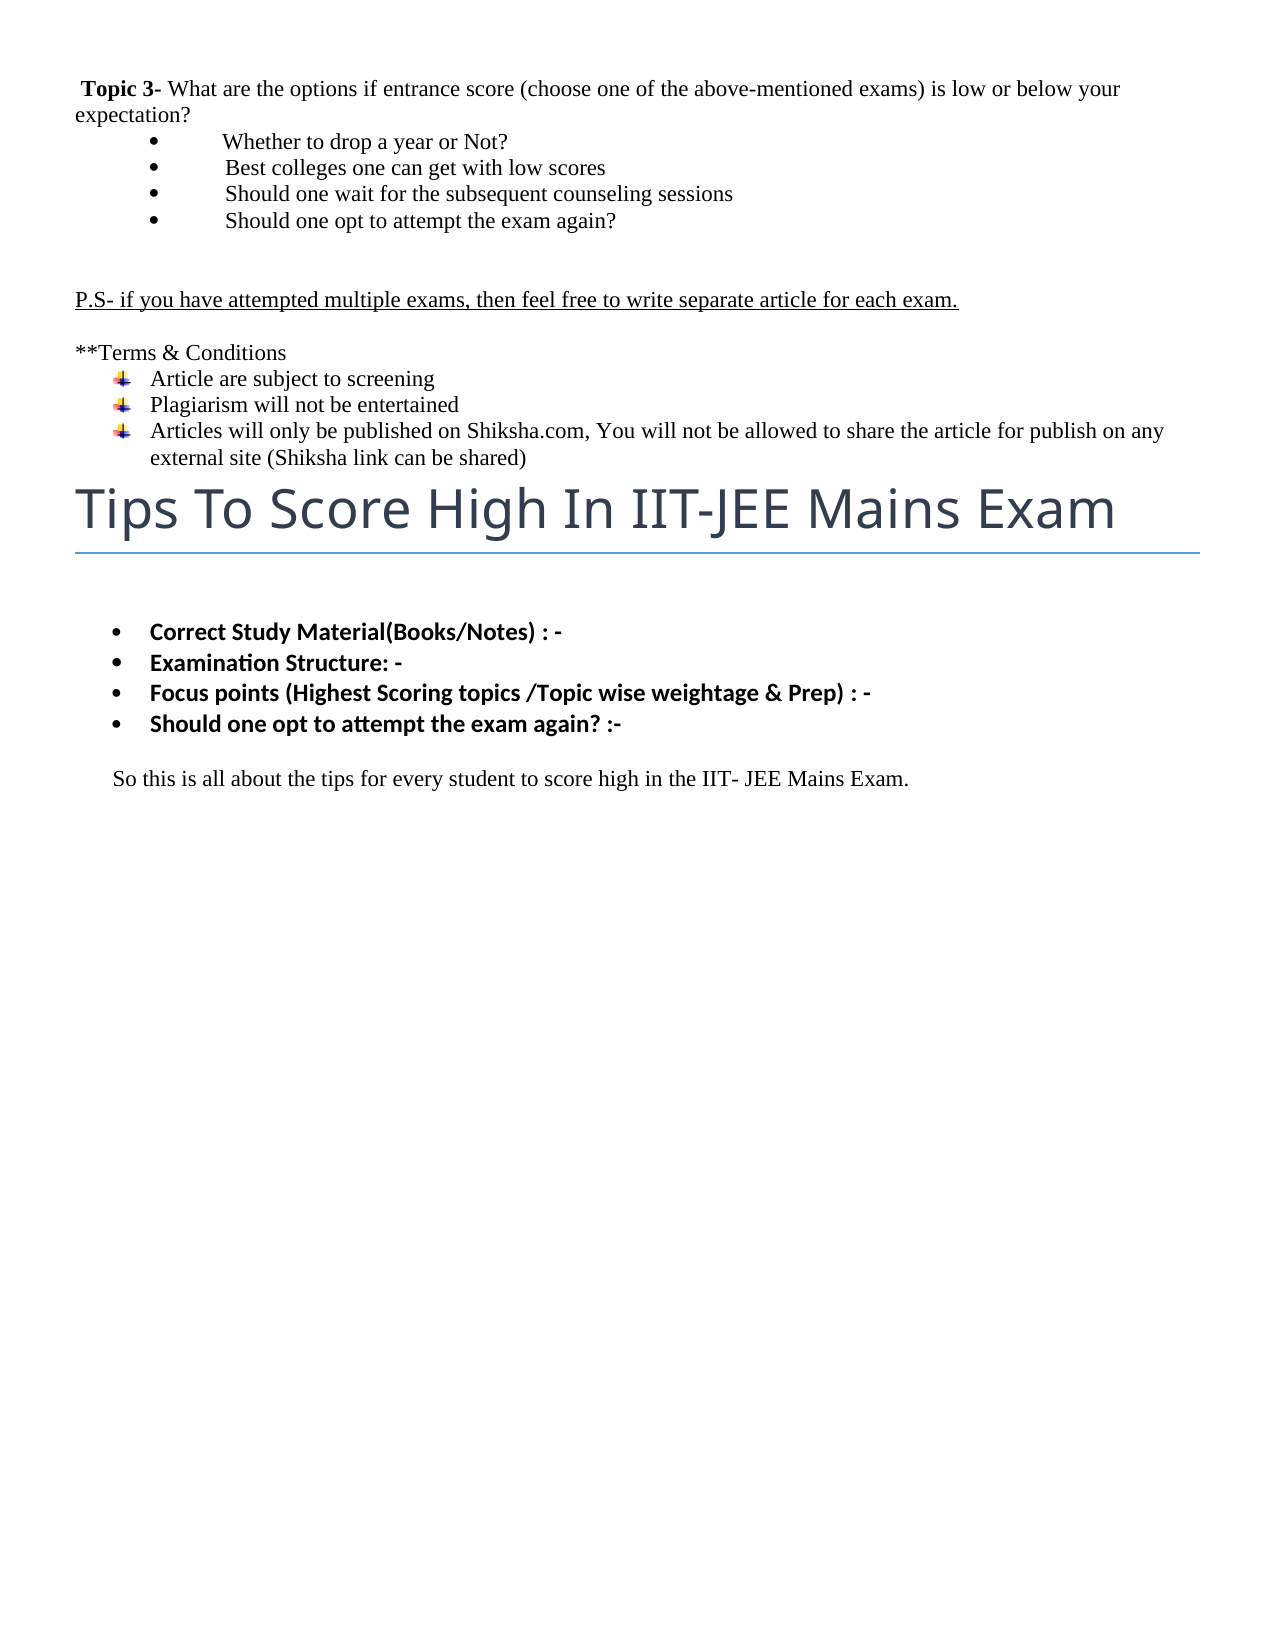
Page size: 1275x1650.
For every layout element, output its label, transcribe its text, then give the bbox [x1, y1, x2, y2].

picture [113, 422, 131, 439]
text **Terms & Conditions [75, 338, 1200, 365]
list Should one opt to attempt the exam again? [150, 207, 1200, 233]
list Examination Structure: - [112, 647, 1200, 677]
text Topic 3- What are the options if entrance score (choose one of the above-mentioned exams) is low or below your expectation? [75, 75, 1200, 128]
text P.S- if you have attempted multiple exams, then feel free to write separate article for each exam. [75, 286, 1200, 312]
list Articles will only be published on Shiksha.com, You will not be allowed to share the article for publish on any external site (Shiksha link can be shared) [112, 418, 1200, 470]
picture [113, 396, 131, 413]
text So this is all about the tips for every student to score high in the IIT- JEE Mains Exam. [112, 765, 1200, 791]
list Should one opt to attempt the exam again? :- [112, 708, 1200, 738]
list Should one wait for the subsequent counseling sessions [150, 180, 1200, 207]
list Focus points (Highest Scoring topics /Topic wise weightage & Prep) : - [112, 677, 1200, 708]
title Tips To Score High In IIT-JEE Mains Exam [75, 470, 1200, 552]
picture [113, 369, 131, 387]
list Best colleges one can get with low scores [150, 154, 1200, 180]
list Plagiarism will not be entertained [112, 391, 1200, 418]
list Correct Study Material(Books/Notes) : - [112, 616, 1200, 647]
list Article are subject to screening [112, 365, 1200, 391]
list Whether to drop a year or Not? [150, 128, 1200, 154]
